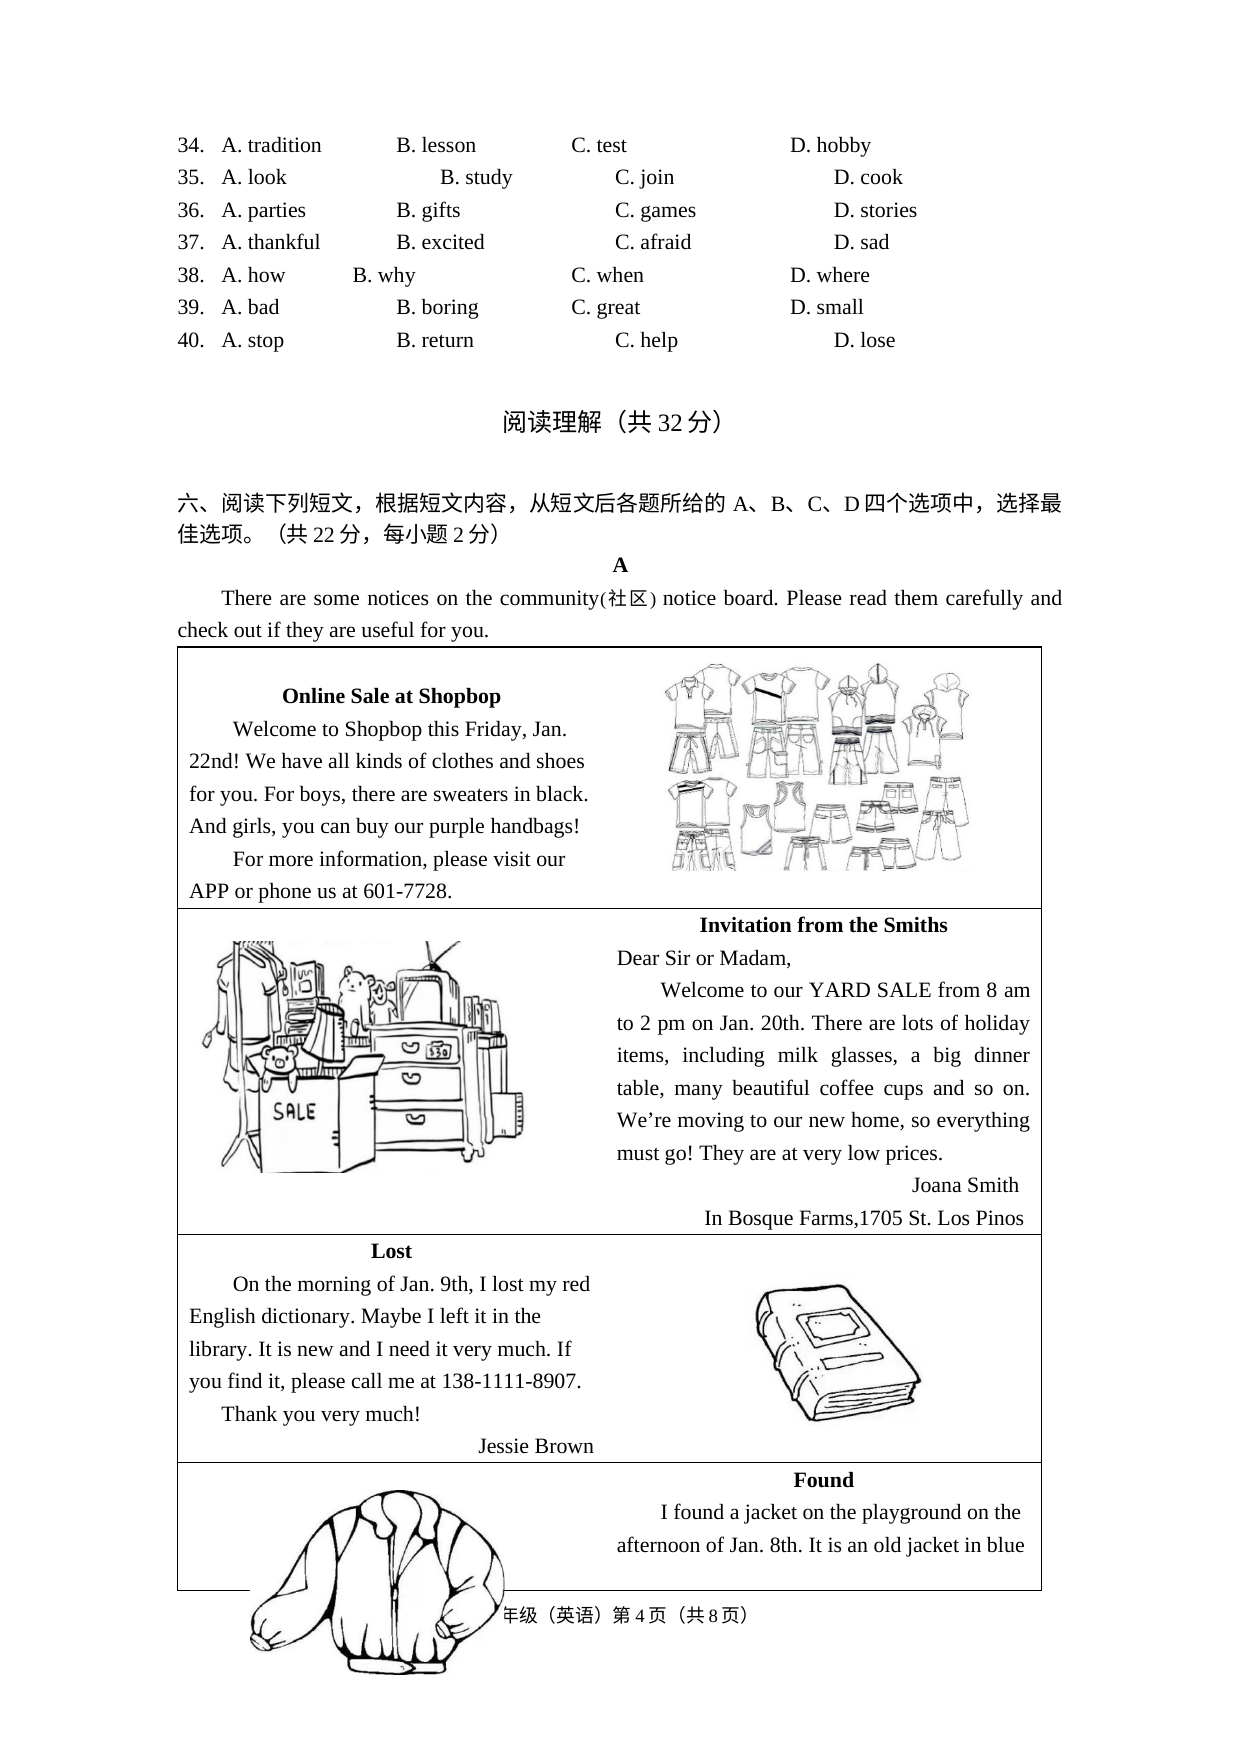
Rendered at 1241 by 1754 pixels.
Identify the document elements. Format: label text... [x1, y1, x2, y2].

table_cell [178, 909, 605, 1233]
table_header Online Sale at Shopbop Welcome to Shopbop this Friday, Jan. 22nd! We have all kinds of clothes and shoes for you. For boys, there are sweaters in black. And girls, you can buy our purple handbags! For more information, please visit our APP or phone us at 601-7728. [178, 648, 605, 907]
table_header [605, 648, 1041, 907]
text 38. A. how B. why C. when D. where [177, 258, 1063, 291]
picture [745, 1273, 930, 1427]
table_cell [605, 1235, 1041, 1462]
text 34. A. tradition B. lesson C. test D. hobby [177, 128, 1063, 161]
text 六、阅读下列短文，根据短文内容，从短文后各题所给的A、B、C、D四个选项中，选择最佳选项。（共22分，每小题2分） [177, 486, 1063, 549]
text 37. A. thankful B. excited C. afraid D. sad [177, 226, 1063, 258]
picture [199, 941, 527, 1173]
text 36. A. parties B. gifts C. games D. stories [177, 193, 1063, 226]
table_cell Invitation from the Smiths Dear Sir or Madam, Welcome to our YARD SALE from 8 am to 2 pm on Jan. 20th. There are lots of holiday items, including milk glasses, a big dinner table, many beautiful coffee cups and so on. We’re moving to our new home, so everything must go! They are at very low prices. Joana Smith In Bosque Farms,1705 St. Los Pinos [605, 909, 1041, 1233]
text 阅读理解（共32分） [177, 388, 1063, 453]
text A [177, 549, 1063, 581]
picture [653, 657, 977, 871]
table_cell Lost On the morning of Jan. 9th, I lost my red English dictionary. Maybe I left it in the library. It is new and I need it very much. If you find it, please call me at 138-1111-8907. Thank you very much! Jessie Brown [178, 1235, 605, 1462]
text There are some notices on the community(社区) notice board. Please read them carefully and check out if they are useful for you. [177, 581, 1063, 646]
text 39. A. bad B. boring C. great D. small [177, 291, 1063, 323]
picture [249, 1490, 505, 1675]
table_cell [178, 1463, 605, 1589]
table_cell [605, 1463, 1041, 1589]
text 35. A. look B. study C. join D. cook [177, 161, 1063, 193]
text 40. A. stop B. return C. help D. lose [177, 323, 1063, 356]
